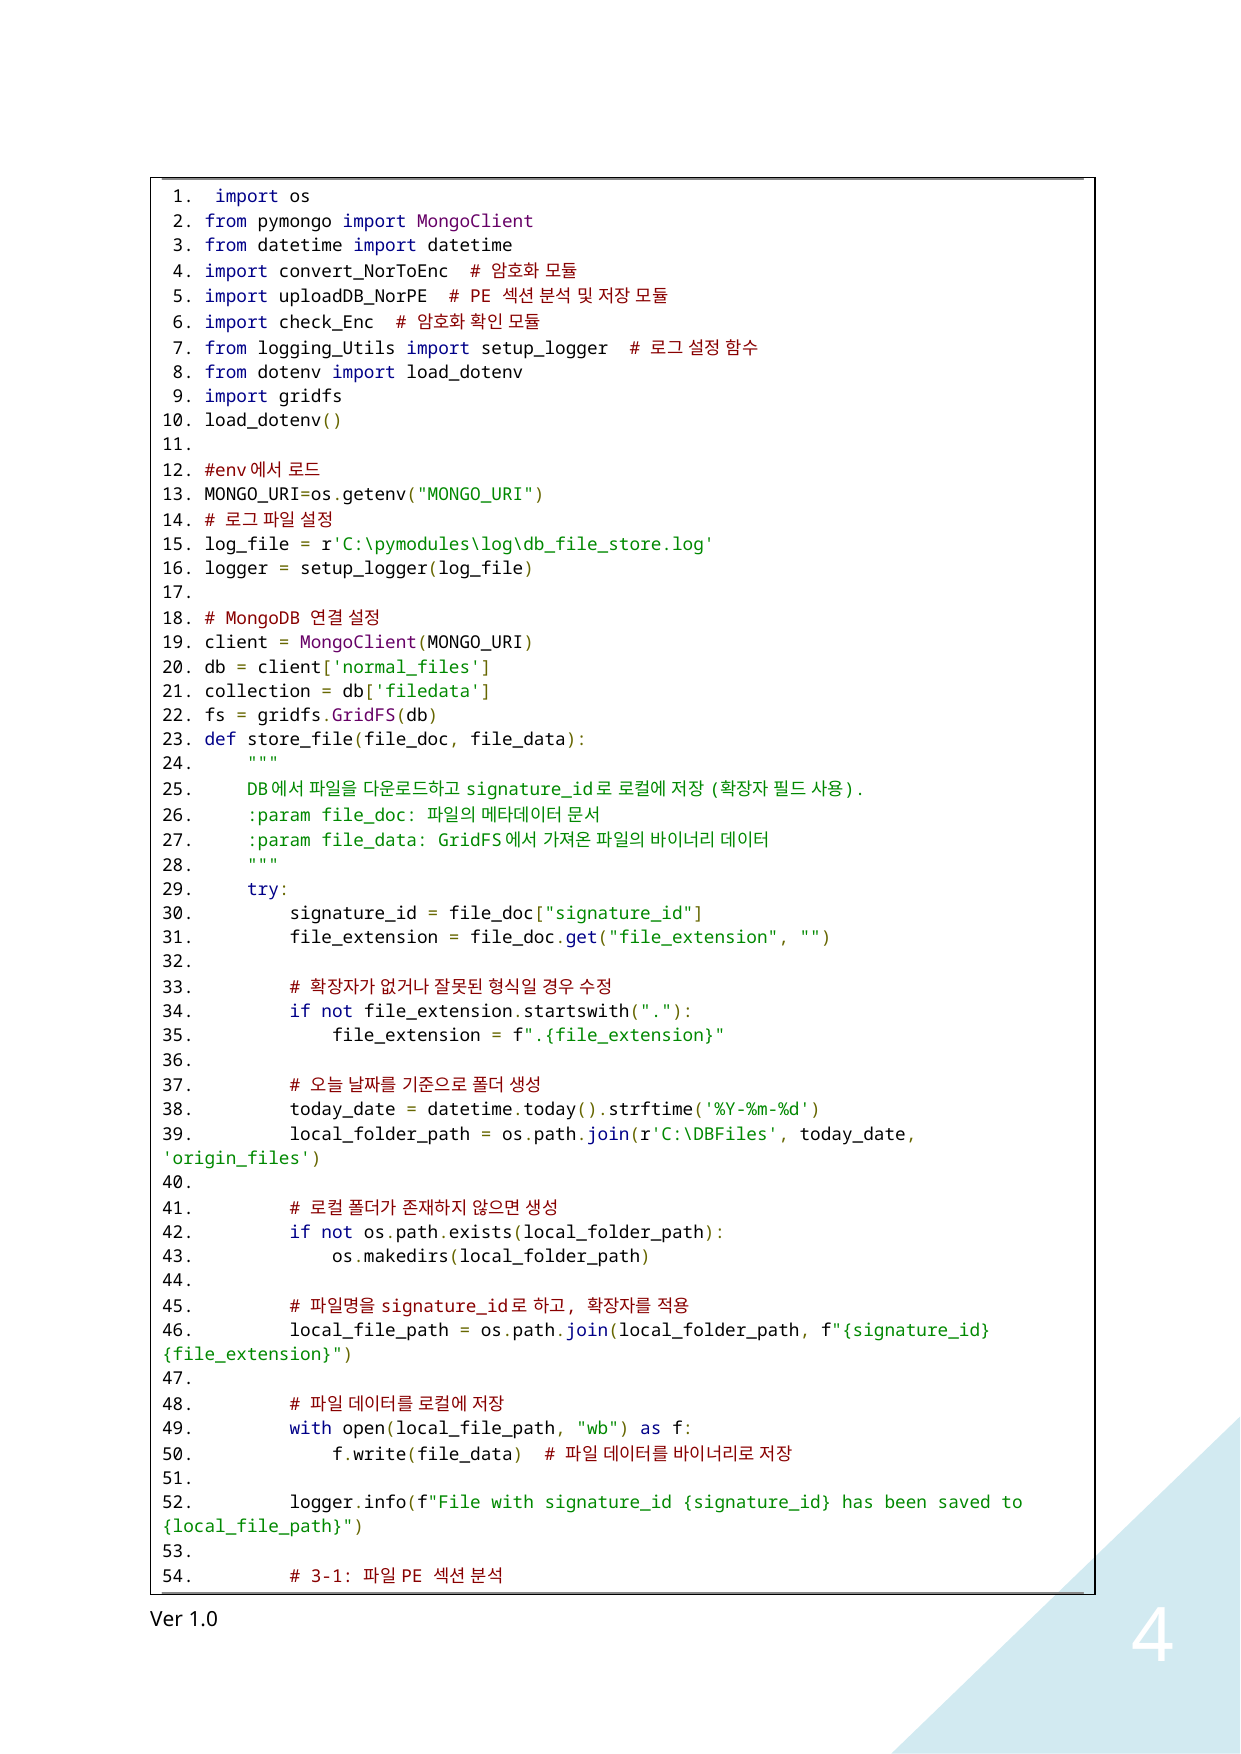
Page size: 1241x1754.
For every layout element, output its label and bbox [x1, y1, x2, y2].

table_header [151, 178, 1094, 1594]
